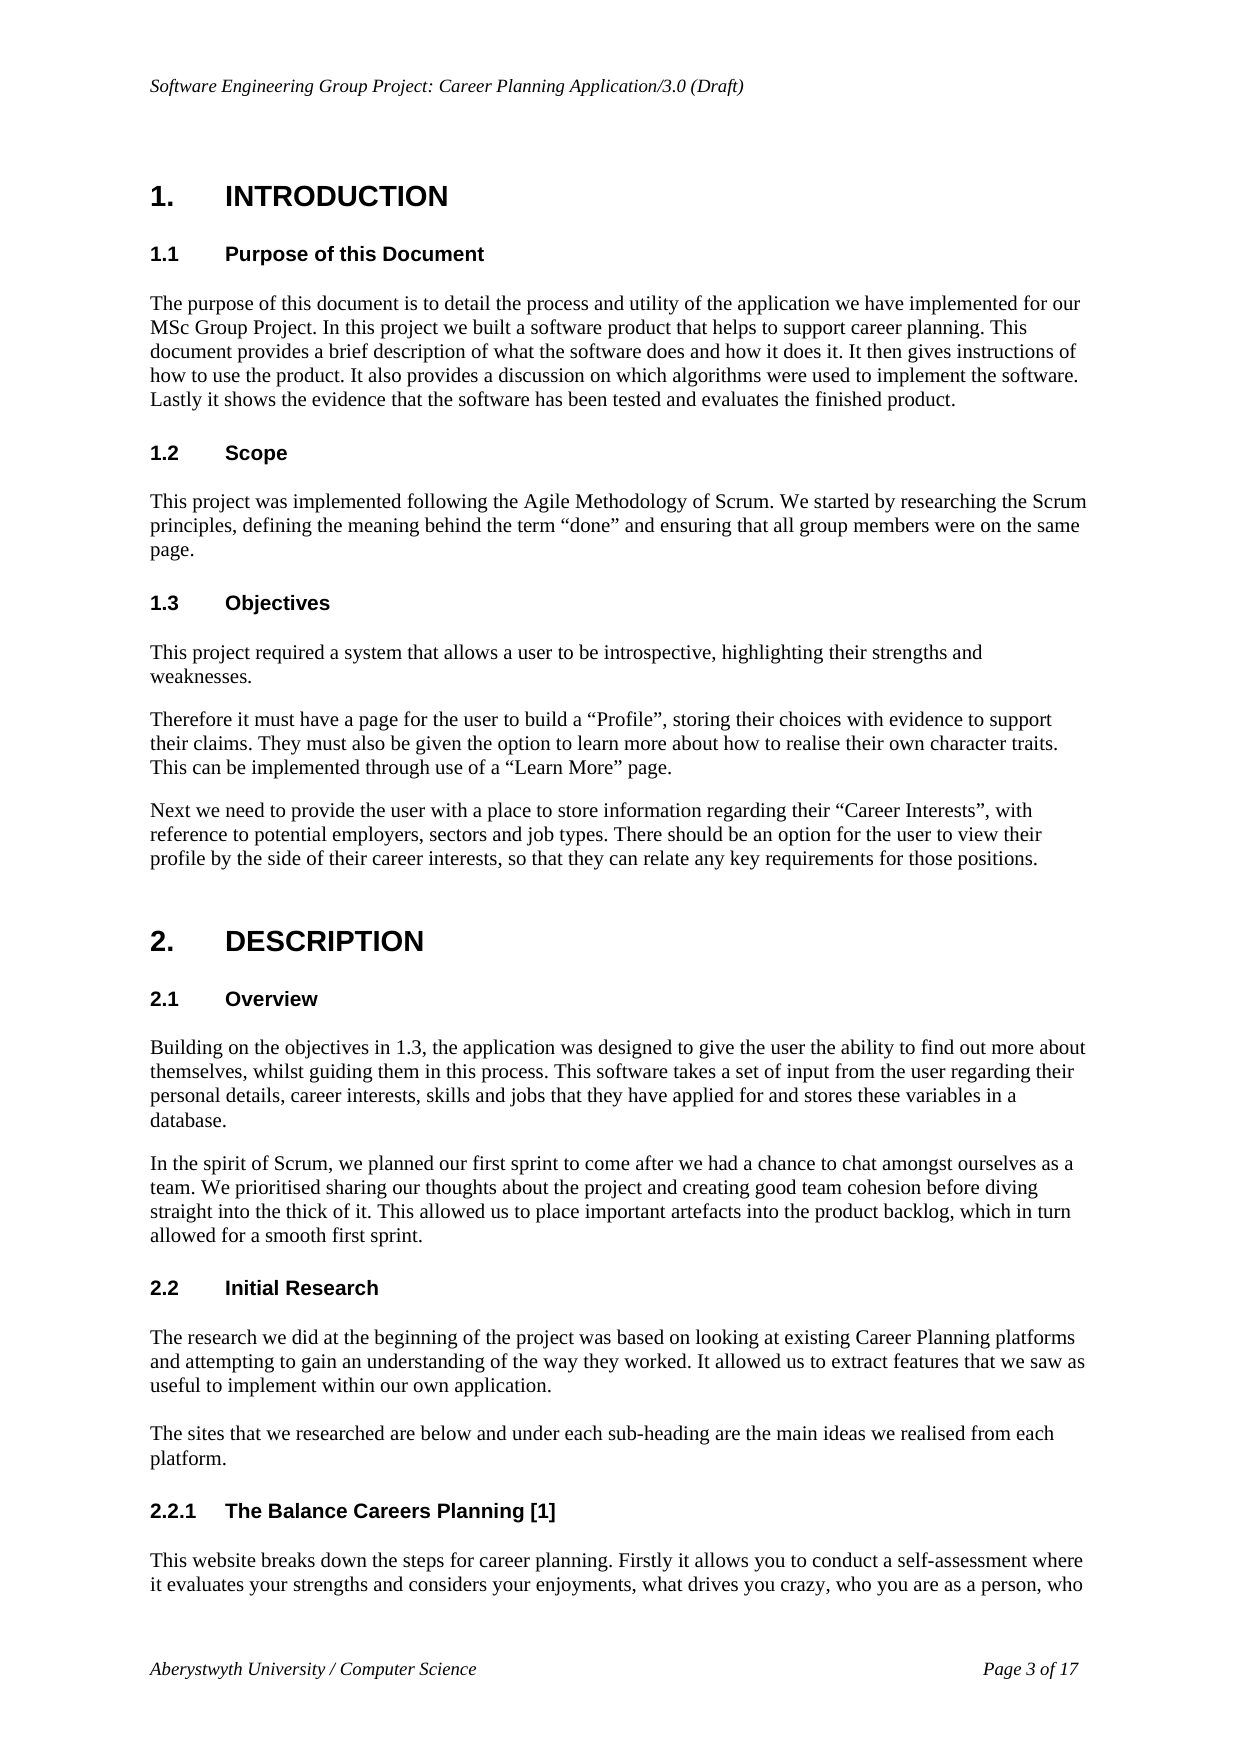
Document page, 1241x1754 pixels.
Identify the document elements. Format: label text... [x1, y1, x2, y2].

text The sites that we researched are below and under each sub-heading are the main ideas we realised from each platform. [150, 1421, 1090, 1469]
subtitle Introduction [150, 179, 1090, 213]
subtitle Initial Research [150, 1276, 1090, 1300]
text The research we did at the beginning of the project was based on looking at existing Career Planning platforms and attempting to gain an understanding of the way they worked. It allowed us to extract features that we saw as useful to implement within our own application. [150, 1325, 1090, 1397]
text This project required a system that allows a user to be introspective, highlighting their strengths and weaknesses. [150, 639, 1090, 688]
subtitle The Balance Careers Planning [1] [150, 1499, 1090, 1523]
text Therefore it must have a page for the user to build a “Profile”, storing their choices with evidence to support their claims. They must also be given the option to learn more about how to realise their own character traits. This can be implemented through use of a “Learn More” page. [150, 707, 1090, 779]
text In the spirit of Scrum, we planned our first sprint to come after we had a chance to chat amongst ourselves as a team. We prioritised sharing our thoughts about the project and creating good team cohesion before diving straight into the thick of it. This allowed us to place important artefacts into the product backlog, which in turn allowed for a smooth first sprint. [150, 1151, 1090, 1247]
subtitle Overview [150, 986, 1090, 1010]
subtitle Purpose of this Document [150, 242, 1090, 266]
text The purpose of this document is to detail the process and utility of the application we have implemented for our MSc Group Project. In this project we built a software product that helps to support career planning. This document provides a brief description of what the software does and how it does it. It then gives instructions of how to use the product. It also provides a discussion on which algorithms were used to implement the software. Lastly it shows the evidence that the software has been tested and evaluates the finished product. [150, 291, 1090, 411]
text Building on the objectives in 1.3, the application was designed to give the user the ability to find out more about themselves, whilst guiding them in this process. This software takes a set of input from the user regarding their personal details, career interests, skills and jobs that they have applied for and stores these variables in a database. [150, 1035, 1090, 1132]
subtitle DESCRIPTION [150, 924, 1090, 957]
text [150, 1548, 1090, 1596]
text Next we need to provide the user with a place to store information regarding their “Career Interests”, with reference to potential employers, sectors and job types. There should be an option for the user to view their profile by the side of their career interests, so that they can relate any key requirements for those positions. [150, 798, 1090, 870]
subtitle Objectives [150, 591, 1090, 614]
text This project was implemented following the Agile Methodology of Scrum. We started by researching the Scrum principles, defining the meaning behind the term “done” and ensuring that all group members were on the same page. [150, 489, 1090, 561]
subtitle Scope [150, 440, 1090, 464]
